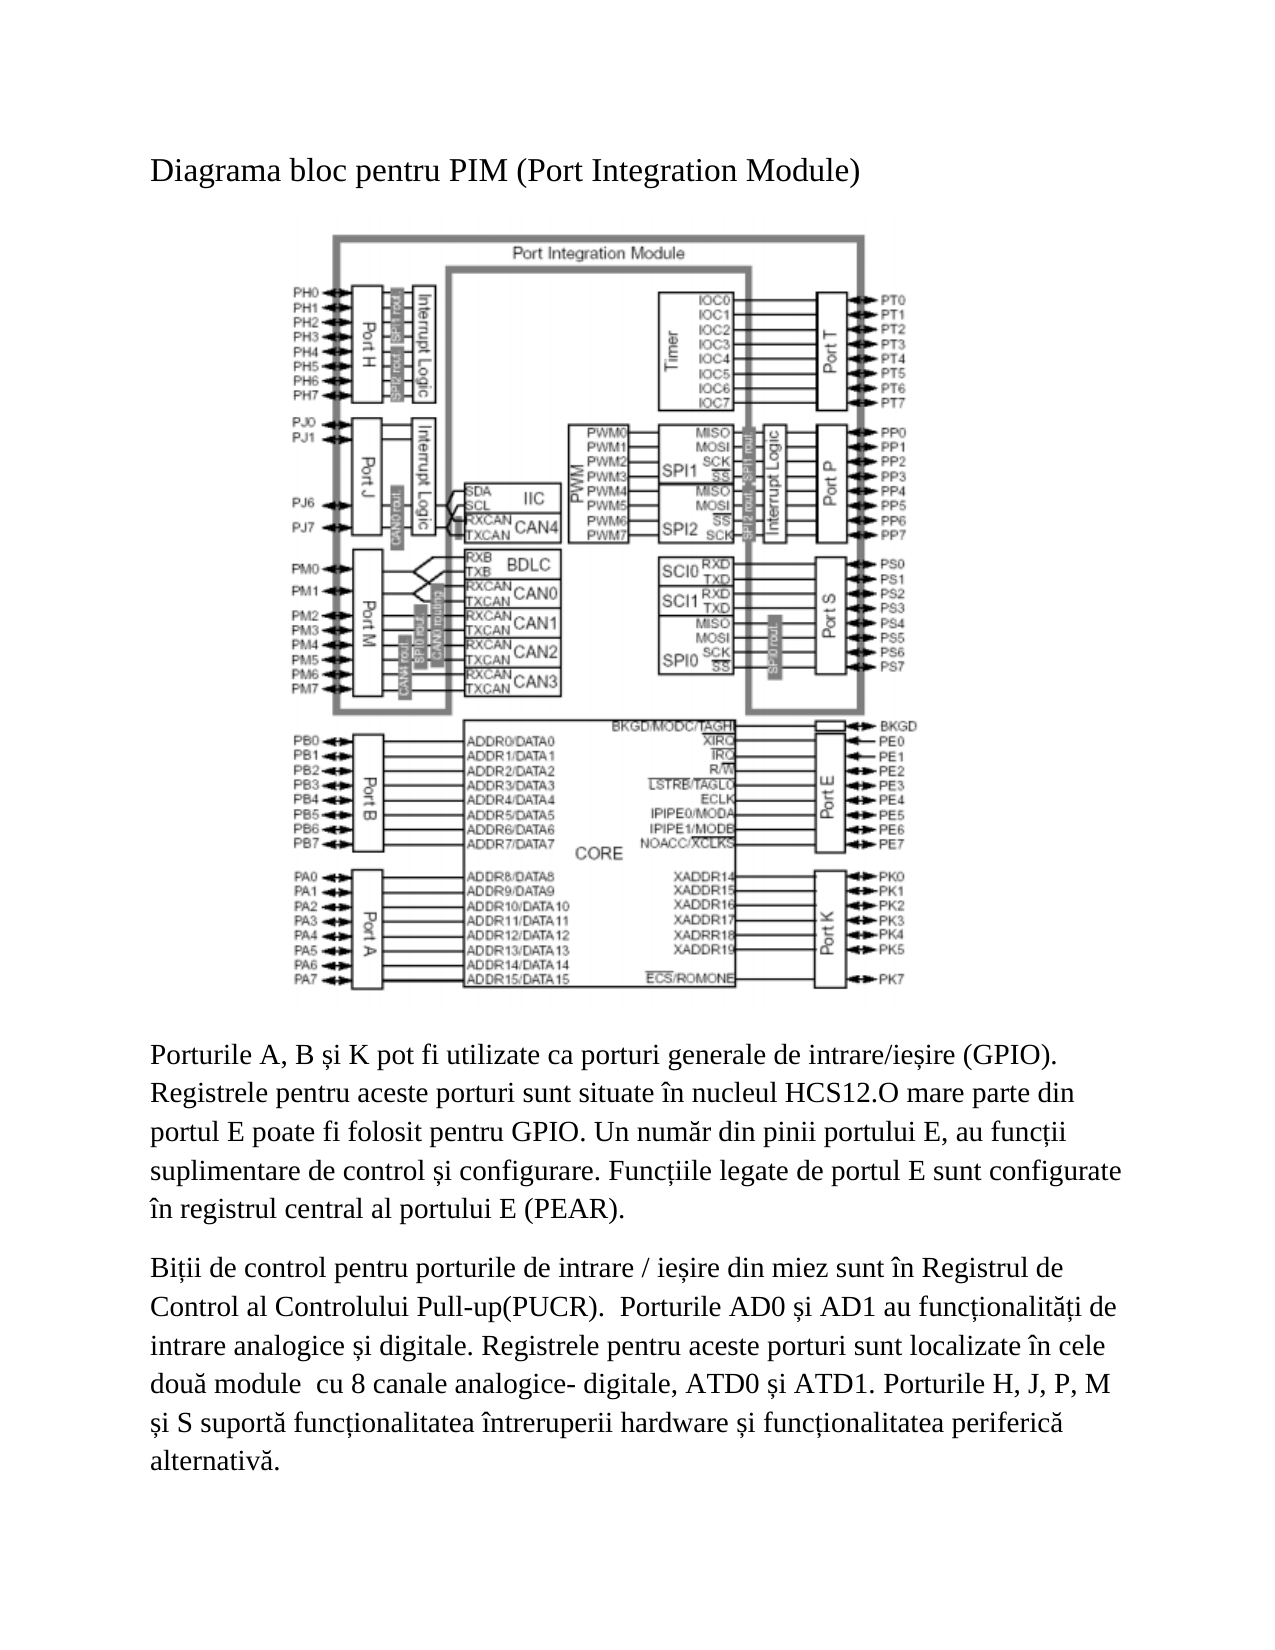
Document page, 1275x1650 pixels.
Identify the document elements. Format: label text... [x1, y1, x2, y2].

text Porturile A, B și K pot fi utilizate ca porturi generale de intrare/ieșire (GPIO). Registrele pentru aceste porturi sunt situate în nucleul HCS12.O mare parte din portul E poate fi folosit pentru GPIO. Un număr din pinii portului E, au funcții suplimentare de control și configurare. Funcțiile legate de portul E sunt configurate în registrul central al portului E (PEAR). [150, 1037, 1125, 1225]
text Biții de control pentru porturile de intrare / ieșire din miez sunt în Registrul de Control al Controlului Pull-up(PUCR). Porturile AD0 și AD1 au funcționalități de intrare analogice și digitale. Registrele pentru aceste porturi sunt localizate în cele două module cu 8 canale analogice- digitale, ATD0 și ATD1. Porturile H, J, P, M și S suportă funcționalitatea întreruperii hardware și funcționalitatea periferică alternativă. [150, 1251, 1125, 1477]
picture [273, 215, 932, 1010]
text Diagrama bloc pentru PIM (Port Integration Module) [150, 150, 1125, 188]
